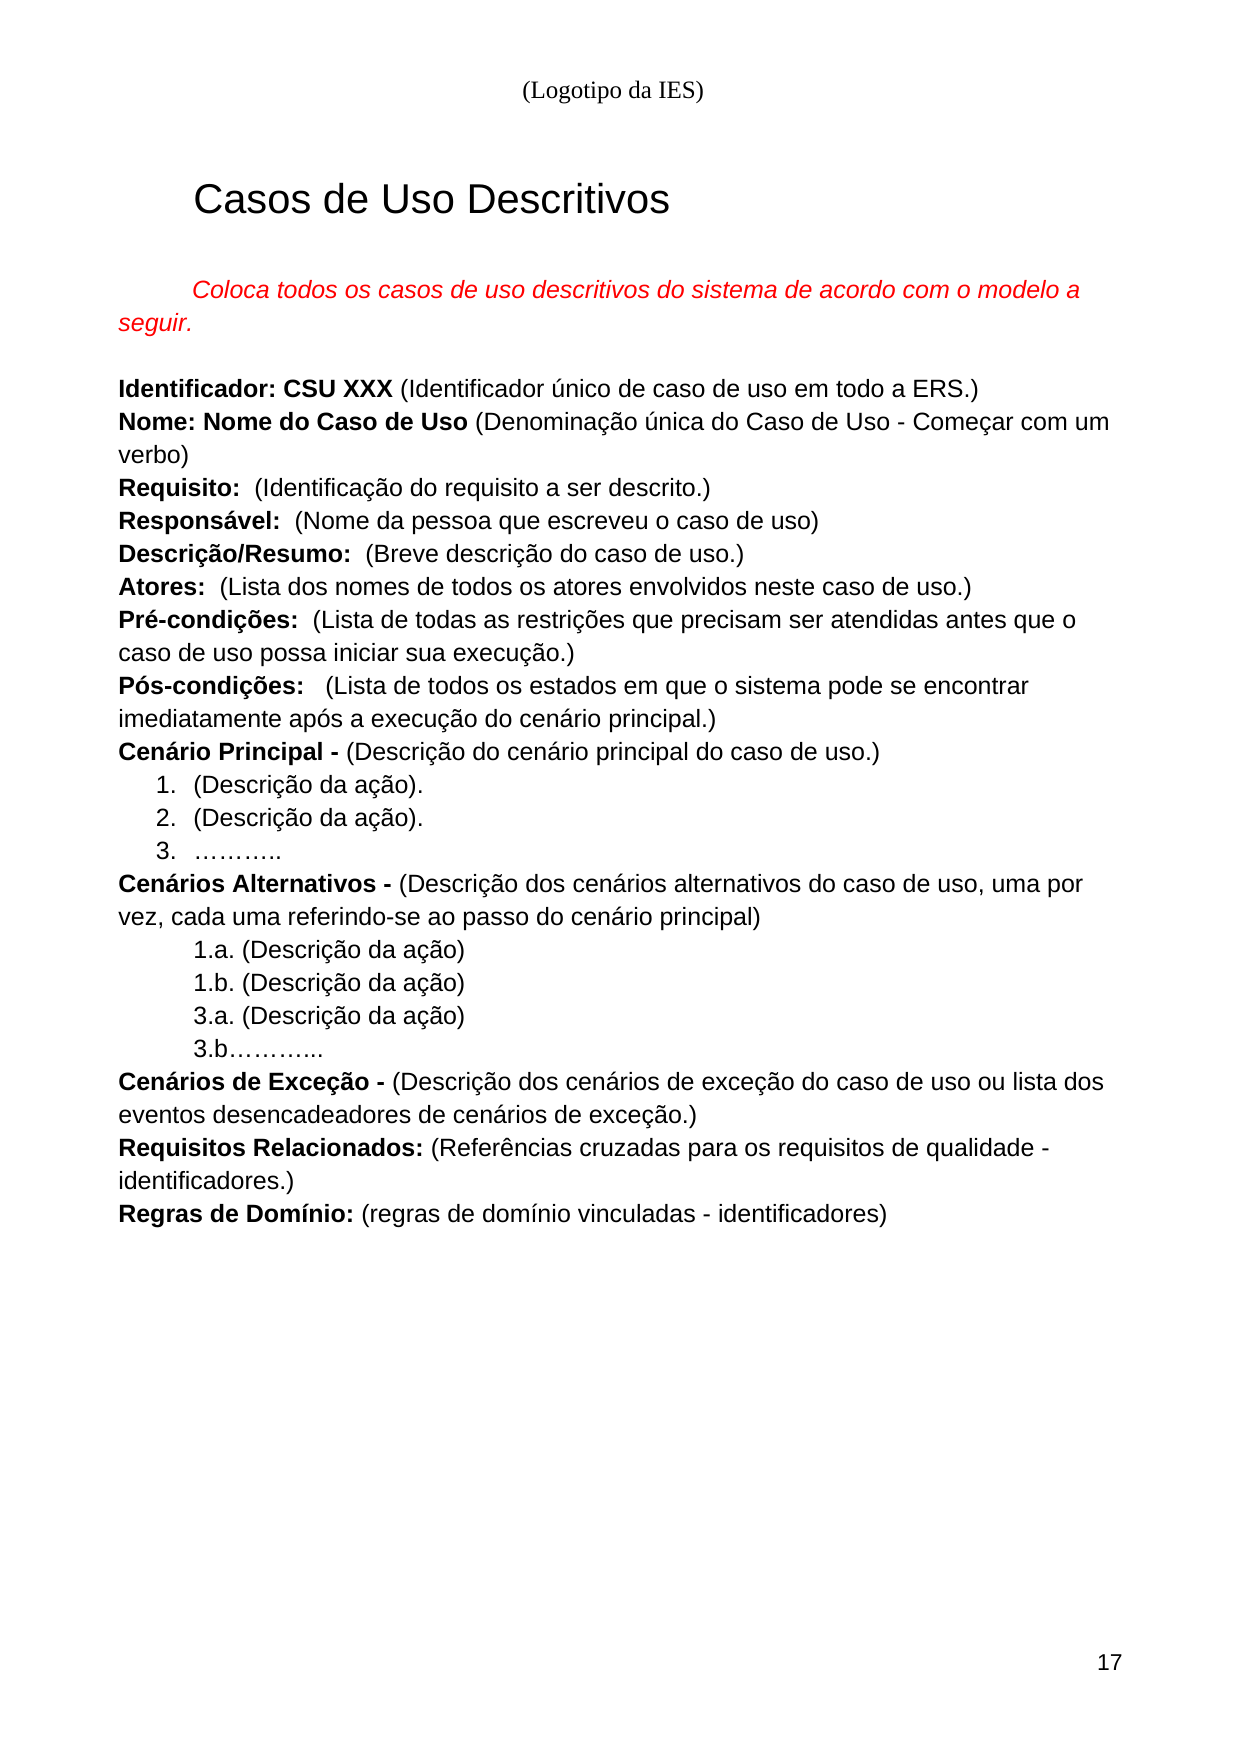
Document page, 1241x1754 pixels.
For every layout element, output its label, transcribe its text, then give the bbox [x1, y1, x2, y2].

text Descrição/Resumo: (Breve descrição do caso de uso.) [118, 539, 1122, 568]
text Identificador: CSU XXX (Identificador único de caso de uso em todo a ERS.) [118, 374, 1122, 403]
text Cenário Principal - (Descrição do cenário principal do caso de uso.) [118, 737, 1122, 766]
text Pós-condições: (Lista de todos os estados em que o sistema pode se encontrar imediatamente após a execução do cenário principal.) [118, 671, 1122, 733]
text Coloca todos os casos de uso descritivos do sistema de acordo com o modelo a seguir. [118, 275, 1122, 337]
text Atores: (Lista dos nomes de todos os atores envolvidos neste caso de uso.) [118, 572, 1122, 601]
text 1.a. (Descrição da ação) [118, 935, 1122, 964]
text Cenários Alternativos - (Descrição dos cenários alternativos do caso de uso, uma por vez, cada uma referindo-se ao passo do cenário principal) [118, 869, 1122, 931]
text Requisitos Relacionados: (Referências cruzadas para os requisitos de qualidade - identificadores.) [118, 1133, 1122, 1195]
text Responsável: (Nome da pessoa que escreveu o caso de uso) [118, 506, 1122, 535]
list (Descrição da ação). [156, 770, 1122, 799]
text Nome: Nome do Caso de Uso (Denominação única do Caso de Uso - Começar com um verbo) [118, 407, 1122, 469]
text Pré-condições: (Lista de todas as restrições que precisam ser atendidas antes que o caso de uso possa iniciar sua execução.) [118, 605, 1122, 667]
list (Descrição da ação). [156, 803, 1122, 832]
text Requisito: (Identificação do requisito a ser descrito.) [118, 473, 1122, 502]
subtitle Casos de Uso Descritivos [118, 174, 1122, 222]
list ……….. [156, 836, 1122, 865]
text 3.b………... [118, 1034, 1122, 1063]
text Regras de Domínio: (regras de domínio vinculadas - identificadores) [118, 1199, 1122, 1228]
text 1.b. (Descrição da ação) [118, 968, 1122, 997]
text Cenários de Exceção - (Descrição dos cenários de exceção do caso de uso ou lista dos eventos desencadeadores de cenários de exceção.) [118, 1067, 1122, 1129]
text 3.a. (Descrição da ação) [118, 1001, 1122, 1030]
